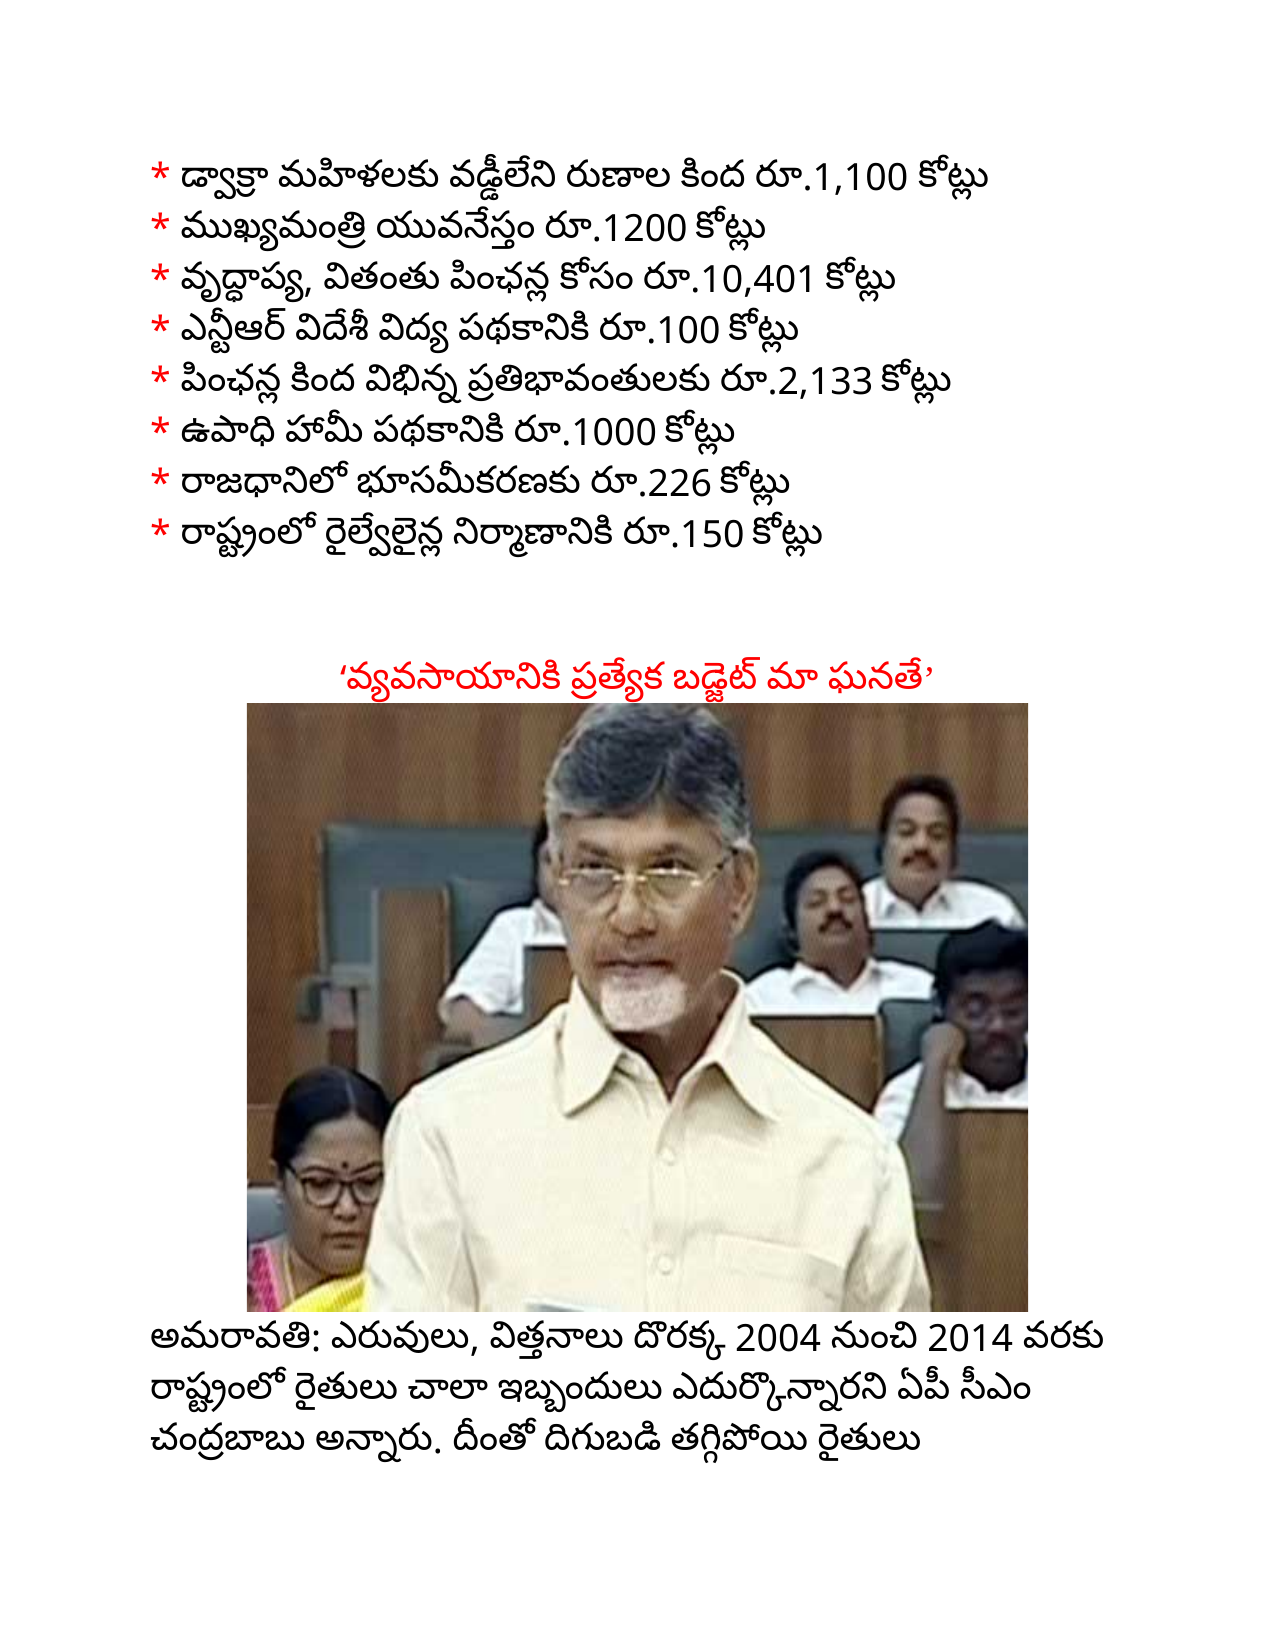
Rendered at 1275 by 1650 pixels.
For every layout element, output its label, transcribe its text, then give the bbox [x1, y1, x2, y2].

text ‘వ్యవసాయానికి ప్రత్యేక బడ్జెట్‌ మా ఘనతే’ [150, 652, 1125, 703]
picture [246, 703, 1029, 1312]
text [150, 150, 1125, 558]
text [150, 1311, 1125, 1464]
